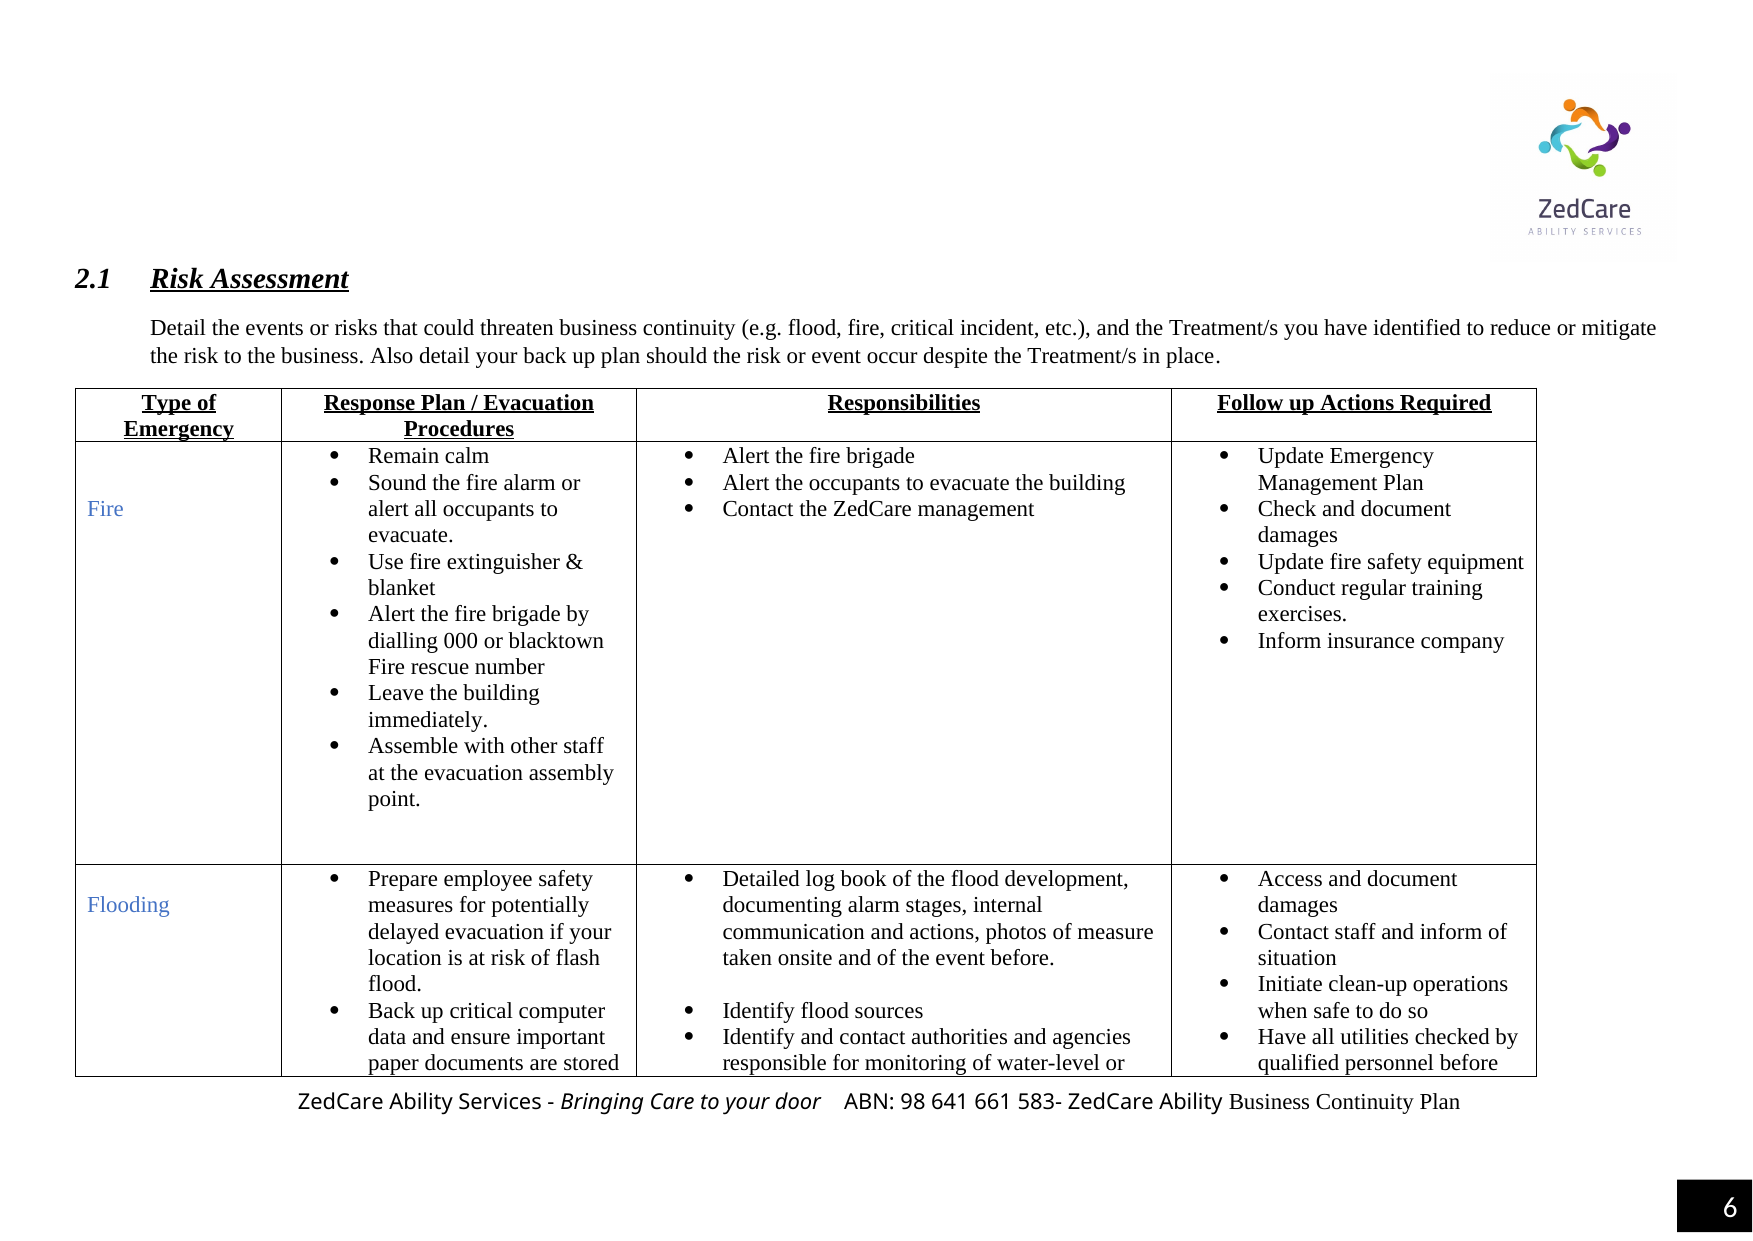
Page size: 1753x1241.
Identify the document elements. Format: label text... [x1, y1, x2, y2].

text Detail the events or risks that could threaten business continuity (e.g. flood, fire, critical incident, etc.), and the Treatment/s you have identified to reduce or mitigate the risk to the business. Also detail your back up plan should the risk or event occur despite the Treatment/s in place. [150, 314, 1677, 369]
table_cell Flooding [76, 865, 281, 1076]
table_cell Fire [76, 442, 281, 864]
picture [1489, 73, 1678, 262]
table_header Follow up Actions Required [1172, 389, 1536, 441]
table_cell Remain calm Sound the fire alarm or alert all occupants to evacuate. Use fire extinguisher & blanket Alert the fire brigade by dialling 000 or blacktown Fire rescue number Leave the building immediately. Assemble with other staff at the evacuation assembly point. [282, 442, 636, 864]
table_header Type of Emergency [76, 389, 281, 441]
table_header Response Plan / Evacuation Procedures [282, 389, 636, 441]
table_header Responsibilities [637, 389, 1171, 441]
table_cell Alert the fire brigade Alert the occupants to evacuate the building Contact the ZedCare management [637, 442, 1171, 864]
table_cell Update Emergency Management Plan Check and document damages Update fire safety equipment Conduct regular training exercises. Inform insurance company [1172, 442, 1536, 864]
text 2.1 Risk Assessment [75, 261, 1677, 295]
